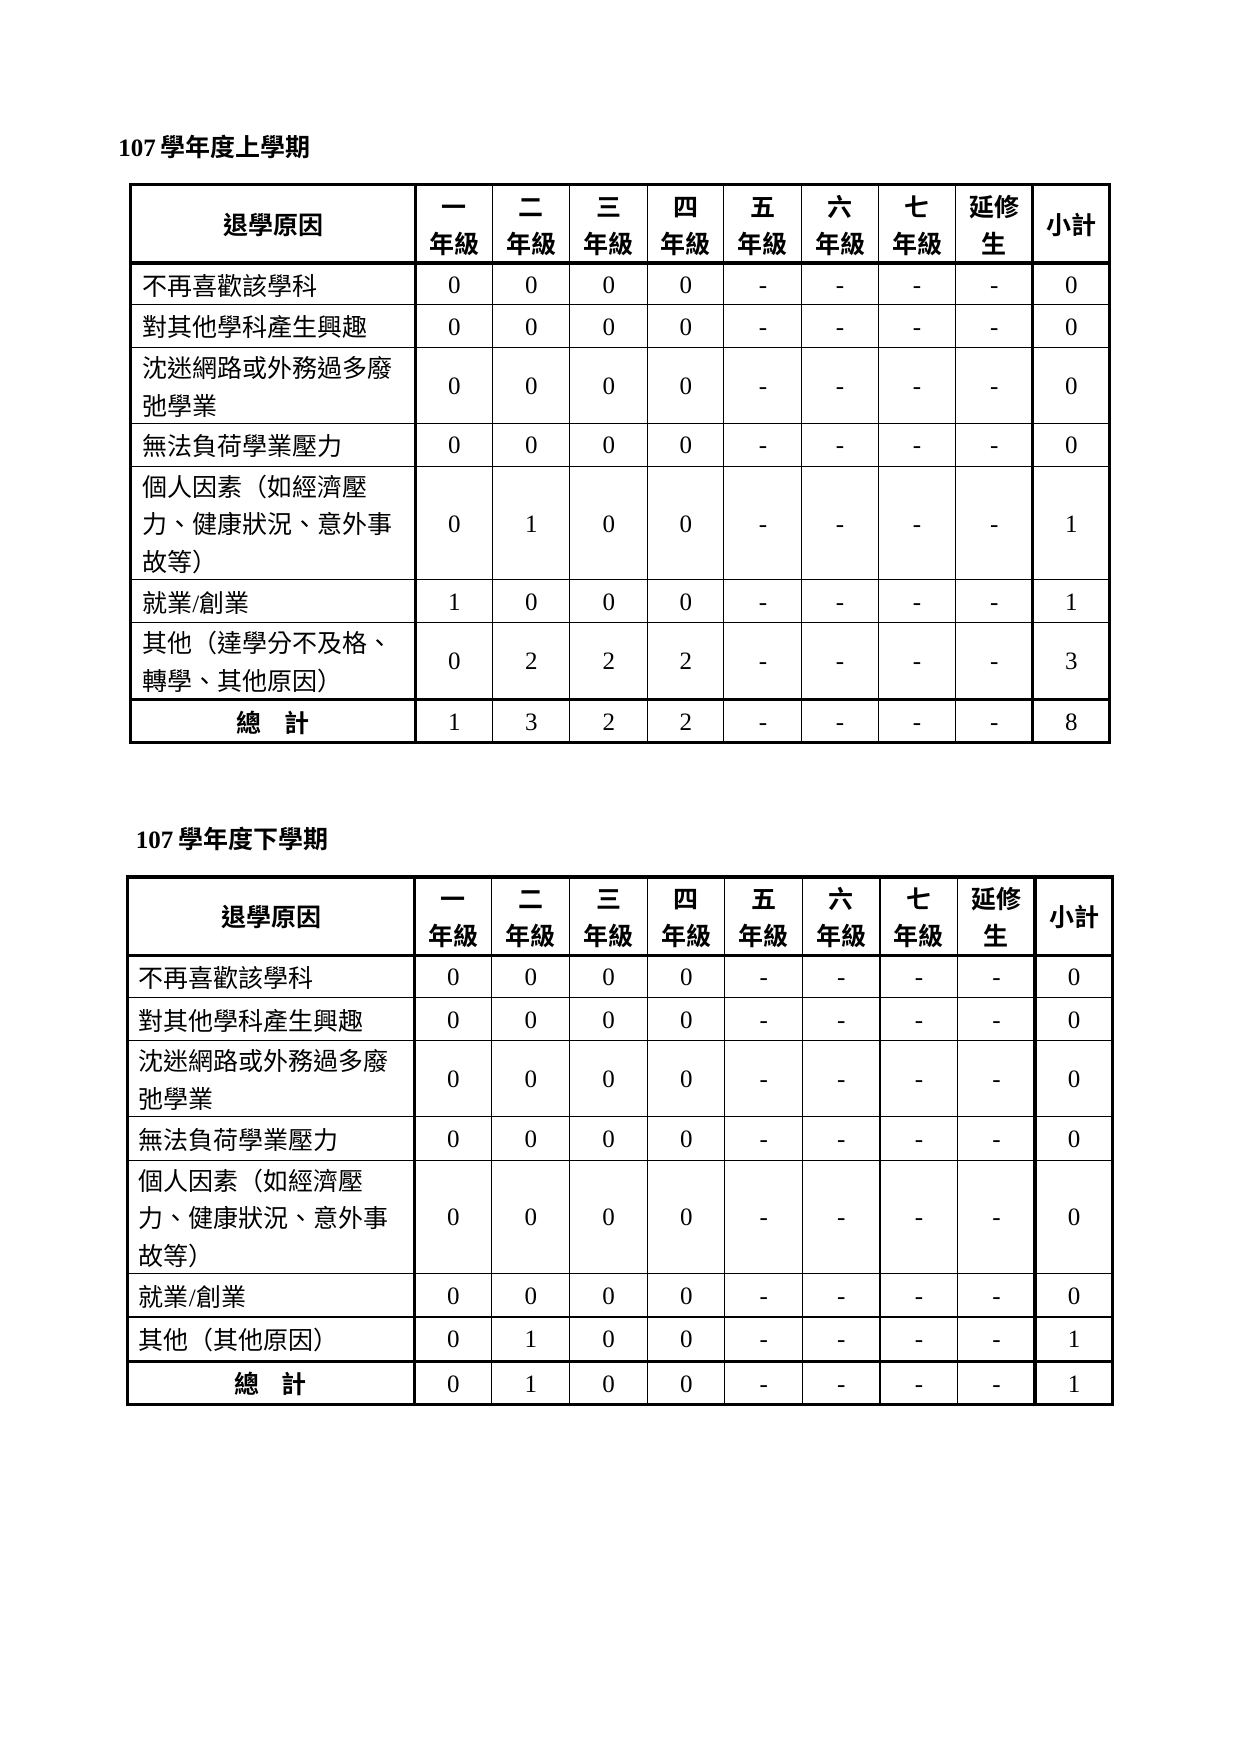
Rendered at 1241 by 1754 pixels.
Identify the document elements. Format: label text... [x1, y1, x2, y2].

table_cell 0 [570, 1318, 647, 1360]
table_cell - [958, 1363, 1033, 1403]
table_cell - [881, 1117, 957, 1159]
table_cell - [956, 701, 1031, 741]
table_cell 0 [1037, 1274, 1111, 1316]
table_cell - [956, 580, 1031, 622]
table_cell 0 [416, 1318, 491, 1360]
table_cell - [802, 265, 878, 304]
table_cell 0 [570, 957, 647, 997]
table_cell 0 [570, 467, 647, 579]
table_header 退學原因 [129, 879, 413, 953]
table_cell - [958, 998, 1033, 1040]
table_cell - [958, 1274, 1033, 1316]
table_cell - [802, 467, 878, 579]
table_cell 無法負荷學業壓力 [129, 1117, 413, 1159]
table_cell - [879, 305, 955, 347]
table_cell 0 [416, 1274, 491, 1316]
table_cell - [958, 957, 1033, 997]
table_cell 0 [417, 623, 492, 698]
table_cell - [956, 424, 1031, 466]
table_cell - [881, 1274, 957, 1316]
table_cell - [802, 701, 878, 741]
table_cell - [803, 1318, 879, 1360]
table_cell 1 [1034, 467, 1108, 579]
table_cell 1 [1037, 1318, 1111, 1360]
table_cell 0 [1034, 424, 1108, 466]
table_cell 0 [417, 467, 492, 579]
table_cell - [803, 998, 879, 1040]
table_cell - [879, 580, 955, 622]
table_cell - [725, 1041, 802, 1116]
table_cell 個人因素（如經濟壓力、健康狀況、意外事故等） [132, 467, 414, 579]
table_cell 不再喜歡該學科 [132, 265, 414, 304]
table_cell - [724, 623, 801, 698]
table_cell - [956, 467, 1031, 579]
table_header 小計 [1037, 879, 1111, 953]
table_cell - [724, 701, 801, 741]
table_cell 0 [1034, 305, 1108, 347]
table_header 六 年級 [803, 879, 879, 953]
table_cell 0 [648, 265, 723, 304]
table_cell 0 [570, 1161, 647, 1273]
table_cell 0 [416, 998, 491, 1040]
table_cell 0 [570, 1274, 647, 1316]
table_cell - [802, 348, 878, 423]
table_cell 1 [1034, 580, 1108, 622]
table_cell 0 [648, 1274, 724, 1316]
table_cell 0 [570, 348, 647, 423]
table_cell - [881, 998, 957, 1040]
table_cell 0 [416, 1041, 491, 1116]
table_cell 0 [648, 1318, 724, 1360]
table_cell 2 [570, 623, 647, 698]
table_cell - [958, 1041, 1033, 1116]
table_header 四 年級 [648, 879, 724, 953]
table_cell 0 [570, 998, 647, 1040]
table_cell 0 [492, 1161, 569, 1273]
table_cell - [803, 1161, 879, 1273]
table_cell 沈迷網路或外務過多廢弛學業 [129, 1041, 413, 1116]
table_cell 0 [492, 1117, 569, 1159]
table_header 小計 [1034, 186, 1108, 261]
table_cell - [881, 1363, 957, 1403]
table_cell - [803, 1117, 879, 1159]
table_header 一 年級 [416, 879, 491, 953]
table_cell 0 [648, 467, 723, 579]
table_cell 0 [417, 265, 492, 304]
table_cell - [956, 305, 1031, 347]
table_header 五 年級 [725, 879, 802, 953]
table_cell - [725, 998, 802, 1040]
table_cell - [802, 424, 878, 466]
table_header 五 年級 [724, 186, 801, 261]
table_cell - [724, 580, 801, 622]
table_header 七 年級 [881, 879, 957, 953]
table_cell 0 [648, 1363, 724, 1403]
table_cell 0 [1034, 265, 1108, 304]
table_cell 0 [648, 998, 724, 1040]
table_cell 無法負荷學業壓力 [132, 424, 414, 466]
table_cell 對其他學科產生興趣 [129, 998, 413, 1040]
table_cell - [881, 1041, 957, 1116]
table_cell 8 [1034, 701, 1108, 741]
table_cell 0 [493, 305, 569, 347]
table_header 退學原因 [132, 186, 414, 261]
text 107學年度下學期 [136, 819, 1122, 857]
table_cell 0 [570, 265, 647, 304]
table_cell 0 [1037, 1117, 1111, 1159]
table_cell 0 [492, 1274, 569, 1316]
table_cell 沈迷網路或外務過多廢弛學業 [132, 348, 414, 423]
table_cell 0 [416, 1117, 491, 1159]
table_cell 2 [570, 701, 647, 741]
table_header 延修生 [956, 186, 1031, 261]
table_cell - [879, 701, 955, 741]
table_cell - [879, 348, 955, 423]
table_cell 1 [417, 580, 492, 622]
table_cell 0 [417, 424, 492, 466]
table_cell - [724, 348, 801, 423]
table_header 六 年級 [802, 186, 878, 261]
table_cell - [803, 1363, 879, 1403]
table_cell - [803, 957, 879, 997]
table_cell 1 [417, 701, 492, 741]
table_header 三 年級 [570, 186, 647, 261]
table_cell 不再喜歡該學科 [129, 957, 413, 997]
table_cell 0 [648, 1117, 724, 1159]
table_cell 0 [570, 1041, 647, 1116]
table_cell - [803, 1274, 879, 1316]
table_cell 1 [492, 1318, 569, 1360]
table_cell 2 [648, 623, 723, 698]
table_cell - [958, 1318, 1033, 1360]
table_cell 0 [417, 348, 492, 423]
table_cell 0 [493, 580, 569, 622]
table_cell 對其他學科產生興趣 [132, 305, 414, 347]
table_cell 0 [493, 348, 569, 423]
table_header 二 年級 [493, 186, 569, 261]
table_cell 0 [493, 265, 569, 304]
table_cell 0 [648, 348, 723, 423]
table_cell - [803, 1041, 879, 1116]
table_cell 1 [492, 1363, 569, 1403]
table_cell 1 [493, 467, 569, 579]
table_cell 0 [570, 1117, 647, 1159]
table_cell 其他（達學分不及格、轉學、其他原因） [132, 623, 414, 698]
table_cell 0 [570, 580, 647, 622]
table_cell 3 [493, 701, 569, 741]
table_cell - [879, 623, 955, 698]
table_cell - [725, 957, 802, 997]
table_cell - [879, 265, 955, 304]
table_cell 0 [416, 957, 491, 997]
table_cell - [956, 623, 1031, 698]
table_header 七 年級 [879, 186, 955, 261]
table_cell - [724, 265, 801, 304]
table_cell 0 [648, 424, 723, 466]
table_cell - [724, 424, 801, 466]
table_cell - [725, 1117, 802, 1159]
text 107學年度上學期 [118, 127, 1122, 164]
table_cell 0 [416, 1363, 491, 1403]
table_cell - [956, 348, 1031, 423]
table_cell 就業/創業 [129, 1274, 413, 1316]
table_cell 0 [492, 1041, 569, 1116]
table_cell 0 [1034, 348, 1108, 423]
table_header 一 年級 [417, 186, 492, 261]
table_cell 0 [648, 957, 724, 997]
table_cell - [724, 467, 801, 579]
table_header 四 年級 [648, 186, 723, 261]
table_cell - [725, 1274, 802, 1316]
table_cell 2 [648, 701, 723, 741]
table_cell - [802, 623, 878, 698]
table_cell 0 [648, 305, 723, 347]
table_cell - [802, 305, 878, 347]
table_cell 0 [492, 957, 569, 997]
table_cell 0 [570, 1363, 647, 1403]
table_cell - [879, 467, 955, 579]
table_cell - [725, 1318, 802, 1360]
table_cell - [958, 1117, 1033, 1159]
table_cell 就業/創業 [132, 580, 414, 622]
table_cell - [881, 957, 957, 997]
table_cell 0 [417, 305, 492, 347]
table_cell 0 [1037, 1041, 1111, 1116]
table_cell 0 [1037, 998, 1111, 1040]
table_header 二 年級 [492, 879, 569, 953]
table_cell 總 計 [129, 1363, 413, 1403]
table_cell 0 [570, 424, 647, 466]
table_cell 總 計 [132, 701, 414, 741]
table_cell - [802, 580, 878, 622]
table_cell 0 [648, 1041, 724, 1116]
table_cell 其他（其他原因） [129, 1318, 413, 1360]
table_cell - [724, 305, 801, 347]
table_cell 1 [1037, 1363, 1111, 1403]
table_header 延修生 [958, 879, 1033, 953]
table_cell 3 [1034, 623, 1108, 698]
table_cell 0 [1037, 1161, 1111, 1273]
table_cell 個人因素（如經濟壓力、健康狀況、意外事故等） [129, 1161, 413, 1273]
table_cell - [881, 1161, 957, 1273]
table_cell 0 [648, 580, 723, 622]
table_cell 0 [570, 305, 647, 347]
table_cell - [879, 424, 955, 466]
table_cell 0 [492, 998, 569, 1040]
table_cell 0 [416, 1161, 491, 1273]
table_cell 0 [1037, 957, 1111, 997]
table_header 三 年級 [570, 879, 647, 953]
table_cell 2 [493, 623, 569, 698]
table_cell - [958, 1161, 1033, 1273]
table_cell 0 [493, 424, 569, 466]
table_cell - [725, 1161, 802, 1273]
table_cell - [881, 1318, 957, 1360]
table_cell - [725, 1363, 802, 1403]
table_cell 0 [648, 1161, 724, 1273]
table_cell - [956, 265, 1031, 304]
